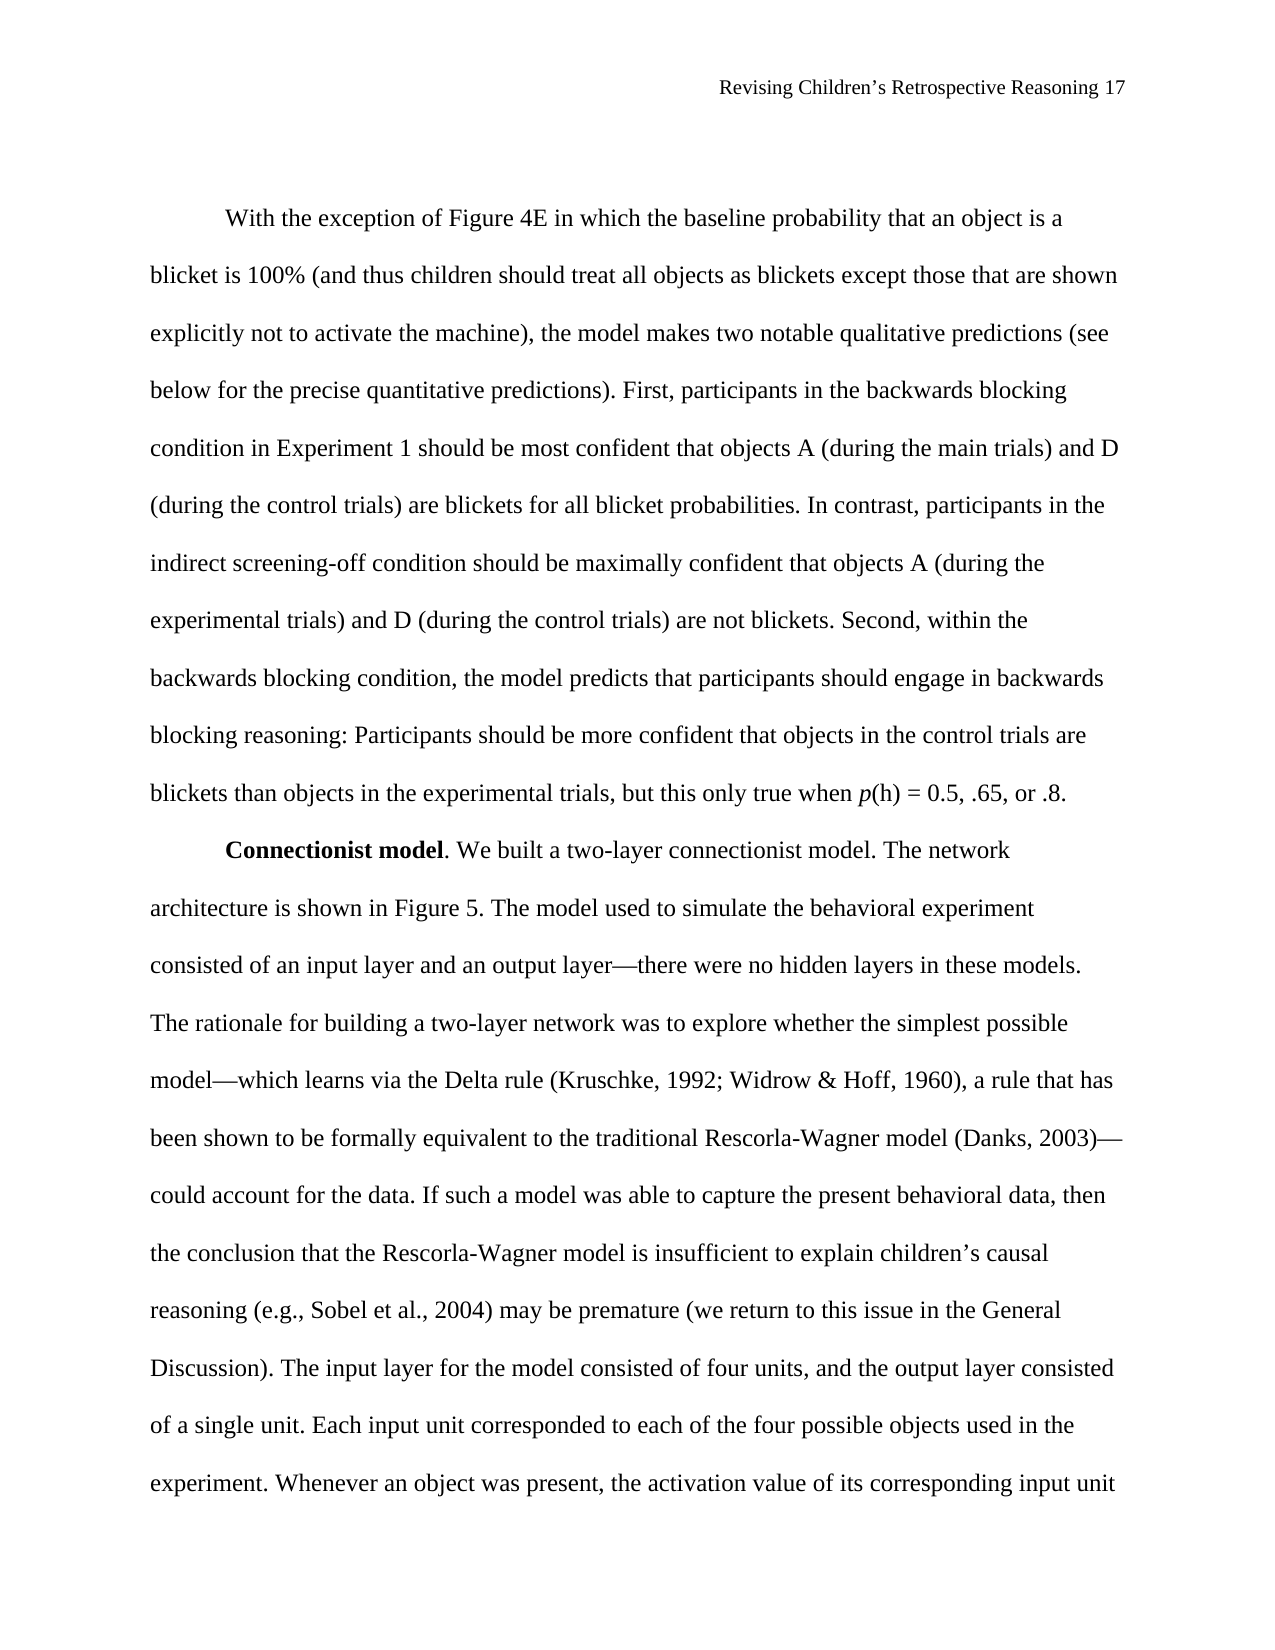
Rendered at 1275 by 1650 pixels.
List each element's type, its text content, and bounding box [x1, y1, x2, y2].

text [150, 836, 1125, 1497]
text With the exception of Figure 4E in which the baseline probability that an object is a blicket is 100% (and thus children should treat all objects as blickets except those that are shown explicitly not to activate the machine), the model makes two notable qualitative predictions (see below for the precise quantitative predictions). First, participants in the backwards blocking condition in Experiment 1 should be most confident that objects A (during the main trials) and D (during the control trials) are blickets for all blicket probabilities. In contrast, participants in the indirect screening-off condition should be maximally confident that objects A (during the experimental trials) and D (during the control trials) are not blickets. Second, within the backwards blocking condition, the model predicts that participants should engage in backwards blocking reasoning: Participants should be more confident that objects in the control trials are blickets than objects in the experimental trials, but this only true when p(h) = 0.5, .65, or .8. [150, 203, 1125, 807]
